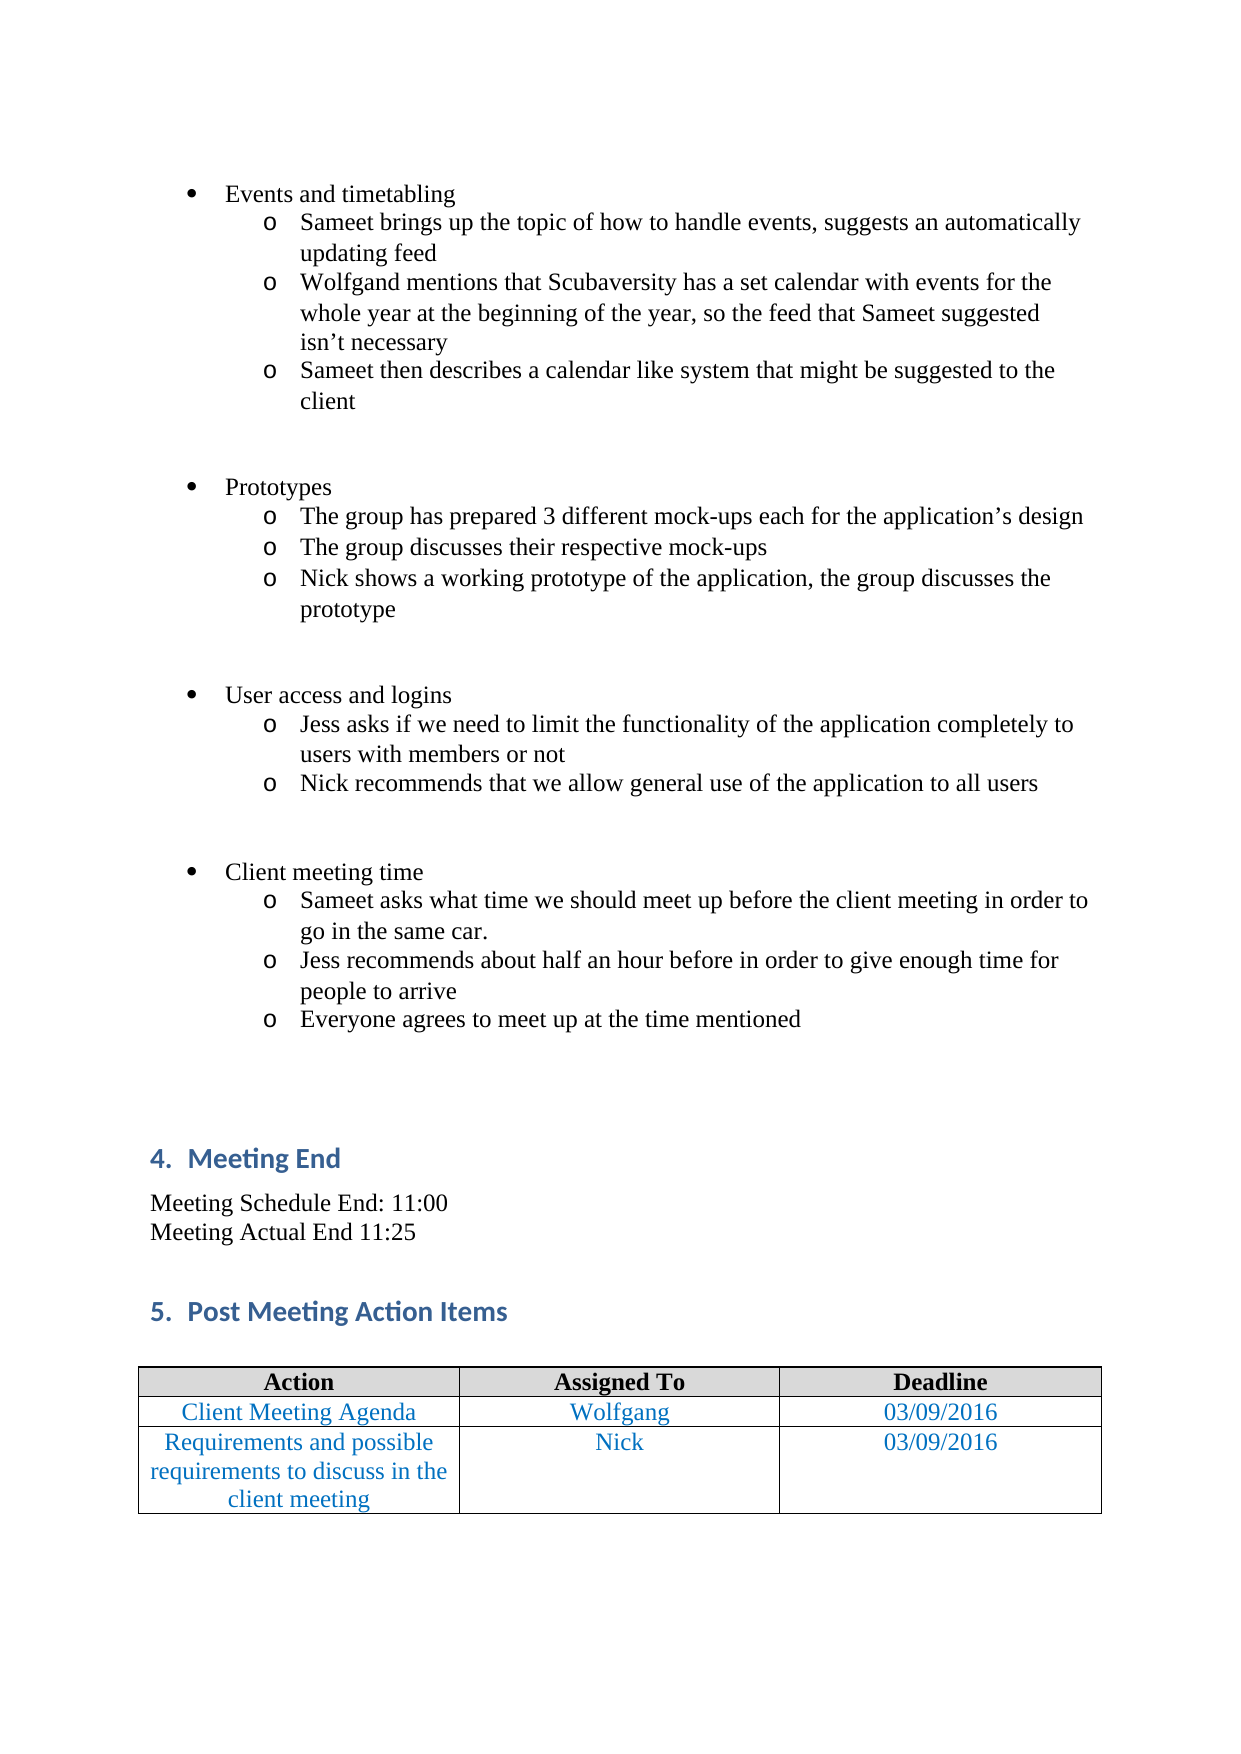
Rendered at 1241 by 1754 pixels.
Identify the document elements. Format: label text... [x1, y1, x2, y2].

list The group discusses their respective mock-ups [262, 532, 1090, 563]
table_cell 03/09/2016 [780, 1427, 1101, 1513]
list Client meeting time [187, 857, 1090, 885]
list Prototypes [187, 472, 1090, 501]
list Jess recommends about half an hour before in order to give enough time for people to arrive [262, 945, 1090, 1004]
subtitle Meeting End [150, 1140, 1090, 1176]
text Meeting Actual End [150, 1217, 1090, 1246]
list Sameet brings up the topic of how to handle events, suggests an automatically updating feed [262, 207, 1090, 267]
list Wolfgand mentions that Scubaversity has a set calendar with events for the whole year at the beginning of the year, so the feed that Sameet suggested isn’t necessary [262, 267, 1090, 355]
table_cell Wolfgang [460, 1397, 779, 1426]
text Meeting Schedule End: [150, 1188, 1090, 1217]
list Sameet then describes a calendar like system that might be suggested to the client [262, 355, 1090, 415]
table_header Action [139, 1368, 459, 1396]
table_cell Nick [460, 1427, 779, 1513]
list The group has prepared 3 different mock-ups each for the application’s design [262, 501, 1090, 532]
list User access and logins [187, 680, 1090, 709]
list Everyone agrees to meet up at the time mentioned [262, 1004, 1090, 1035]
list Events and timetabling [187, 179, 1090, 207]
list Sameet asks what time we should meet up before the client meeting in order to go in the same car. [262, 885, 1090, 945]
table_cell 03/09/2016 [780, 1397, 1101, 1426]
subtitle Post Meeting Action Items [150, 1293, 1090, 1329]
table_cell Client Meeting Agenda [139, 1397, 459, 1426]
table_header Deadline [780, 1368, 1101, 1396]
list Nick shows a working prototype of the application, the group discusses the prototype [262, 563, 1090, 622]
list Nick recommends that we allow general use of the application to all users [262, 768, 1090, 799]
table_header Assigned To [460, 1368, 779, 1396]
table_cell Requirements and possible requirements to discuss in the client meeting [139, 1427, 459, 1513]
list Jess asks if we need to limit the functionality of the application completely to users with members or not [262, 709, 1090, 768]
